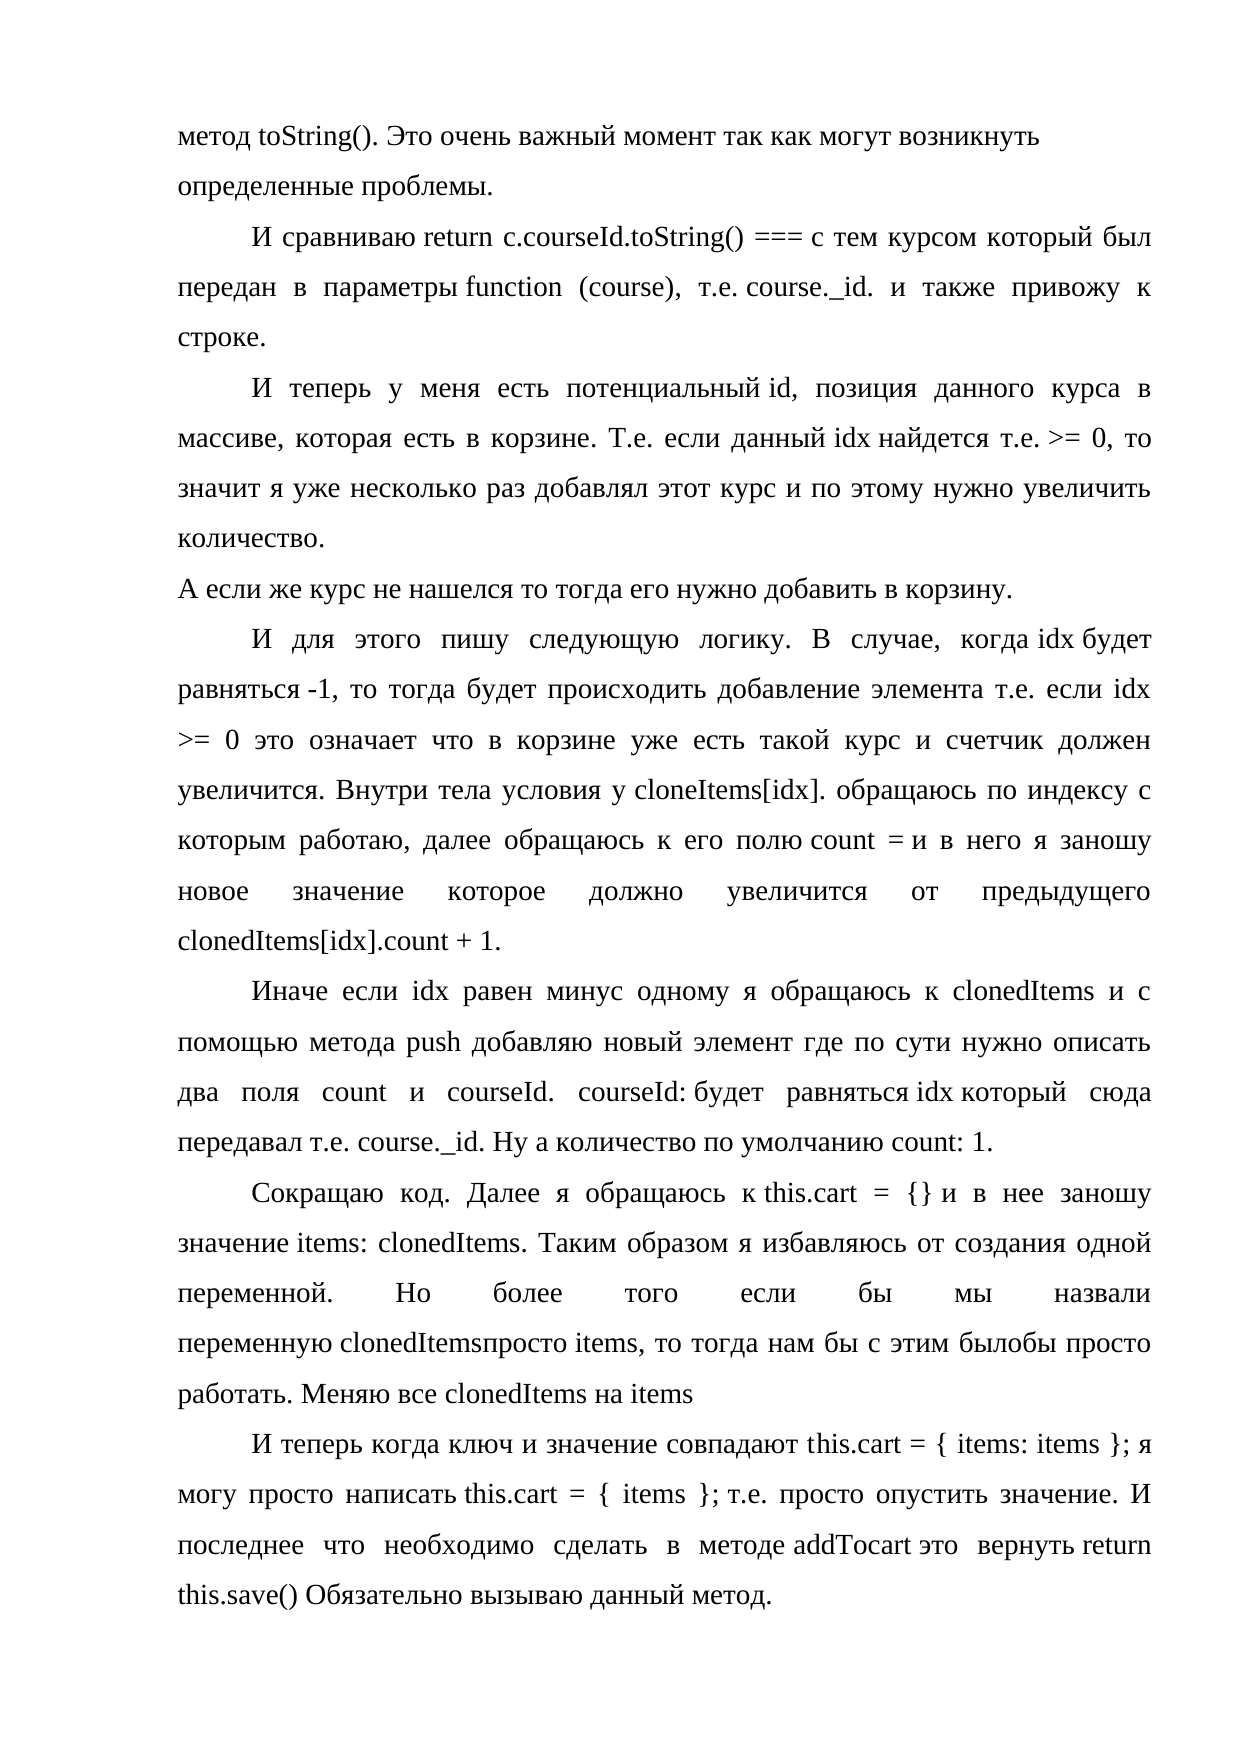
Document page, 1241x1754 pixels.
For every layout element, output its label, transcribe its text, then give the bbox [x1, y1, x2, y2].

text И для этого пишу следующую логику. В случае, когда idx будет равняться -1, то тогда будет происходить добавление элемента т.е. если idx >= 0 это означает что в корзине уже есть такой курс и счетчик должен увеличится. Внутри тела условия у cloneItems[idx]. обращаюсь по индексу с которым работаю, далее обращаюсь к его полю count = и в него я заношу новое значение которое должно увеличится от предыдущего clonedItems[idx].count + 1. [177, 621, 1152, 957]
text Иначе если idx равен минус одному я обращаюсь к clonedItems и с помощью метода push добавляю новый элемент где по сути нужно описать два поля count и courseId. courseId: будет равняться idx который сюда передавал т.е. course._id. Ну а количество по умолчанию count: 1. [177, 973, 1152, 1158]
text Сокращаю код. Далее я обращаюсь к this.cart = {} и в нее заношу значение items: clonedItems. Таким образом я избавляюсь от создания одной переменной. Но более того если бы мы назвали переменную clonedItemsпросто items, то тогда нам бы с этим былобы просто работать. Меняю все clonedItems на items [177, 1175, 1152, 1409]
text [177, 118, 1152, 202]
text И теперь у меня есть потенциальный id, позиция данного курса в массиве, которая есть в корзине. Т.е. если данный idx найдется т.е. >= 0, то значит я уже несколько раз добавлял этот курс и по этому нужно увеличить количество. А если же курс не нашелся то тогда его нужно добавить в корзину. [177, 370, 1152, 604]
text И сравниваю return c.courseId.toString() === с тем курсом который был передан в параметры function (course), т.е. course._id. и также привожу к строке. [177, 219, 1152, 353]
text И теперь когда ключ и значение совпадают this.cart = { items: items }; я могу просто написать this.cart = { items }; т.е. просто опустить значение. И последнее что необходимо сделать в методе addTocart это вернуть return this.save() Обязательно вызываю данный метод. [177, 1426, 1152, 1611]
